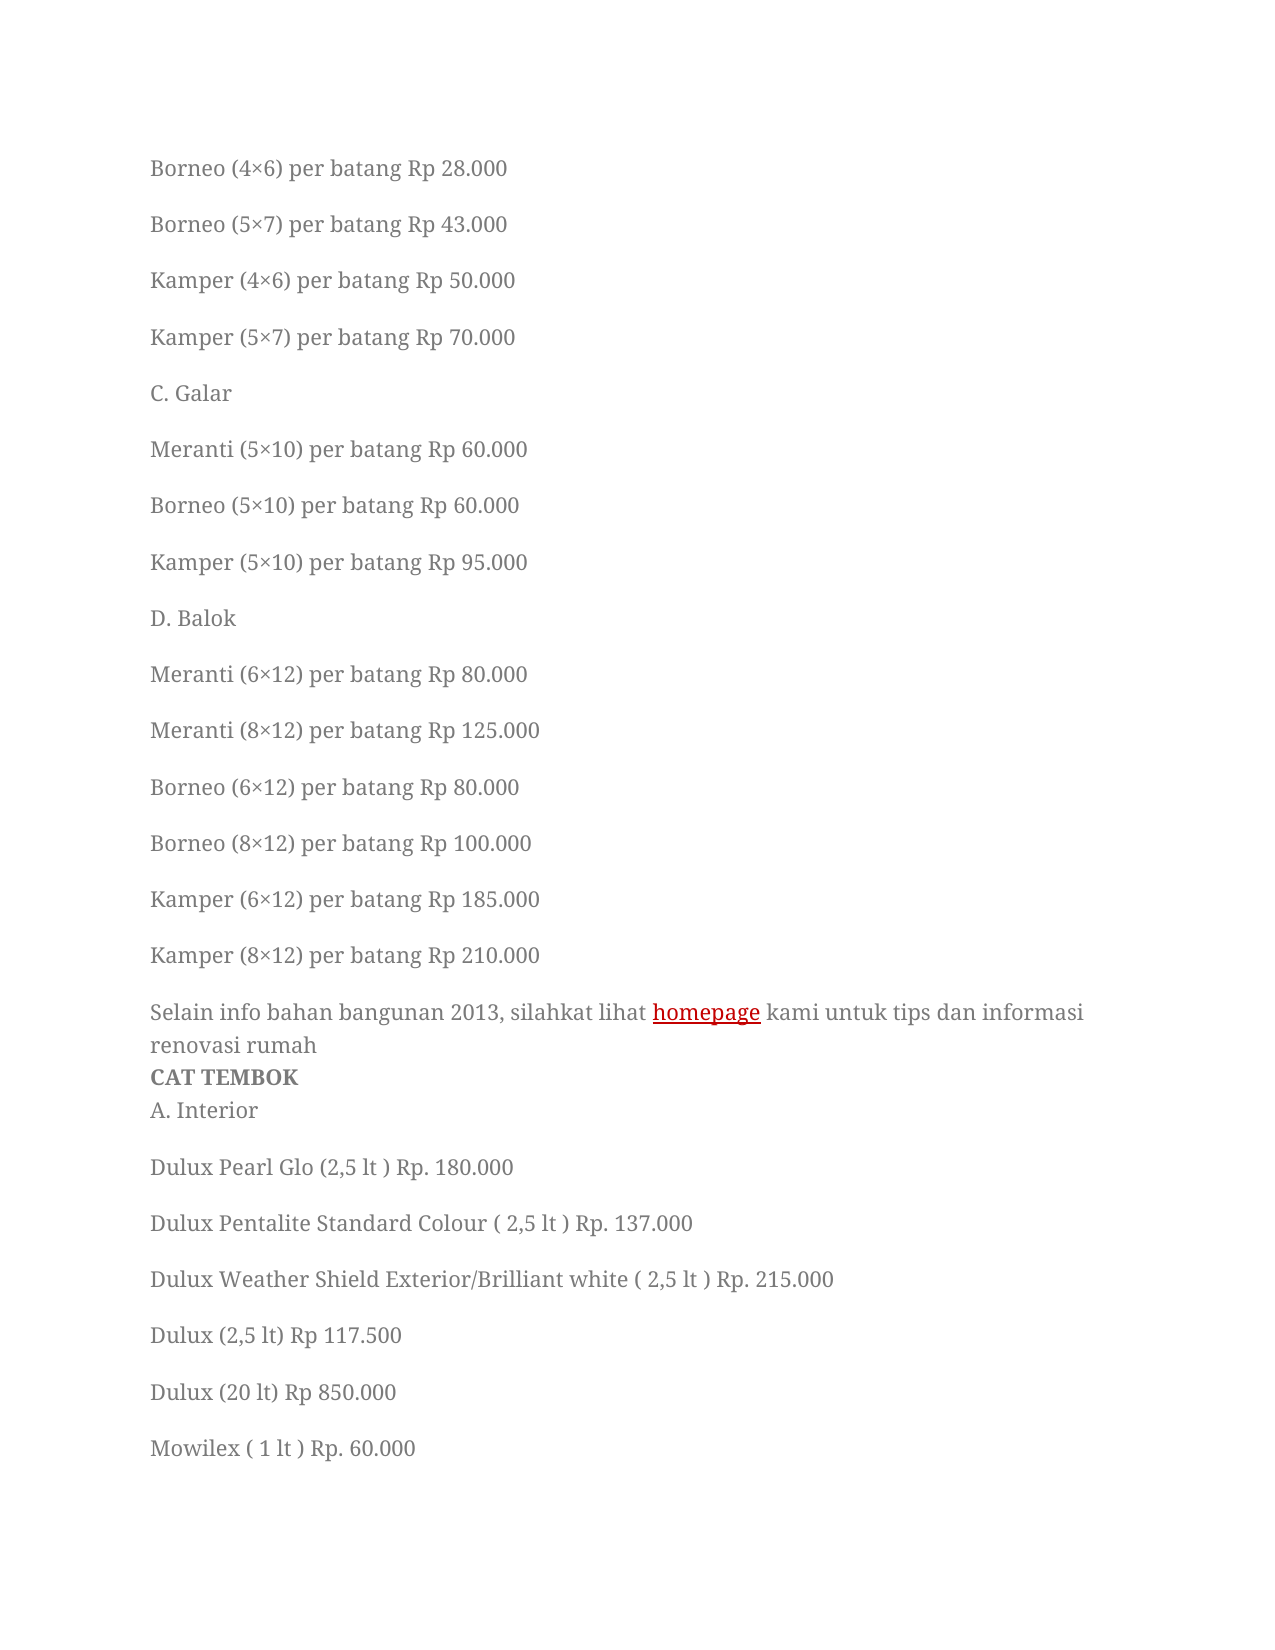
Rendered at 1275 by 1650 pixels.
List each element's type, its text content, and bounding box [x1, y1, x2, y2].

text Dulux (20 lt) Rp 850.000 [150, 1373, 1125, 1406]
text C. Galar [150, 375, 1125, 408]
text Kamper (5×7) per batang Rp 70.000 [150, 319, 1125, 352]
text Dulux (2,5 lt) Rp 117.500 [150, 1317, 1125, 1350]
text CAT TEMBOK [150, 1059, 1125, 1092]
text Kamper (6×12) per batang Rp 185.000 [150, 881, 1125, 914]
text Dulux Weather Shield Exterior/Brilliant white ( 2,5 lt ) Rp. 215.000 [150, 1261, 1125, 1294]
text Borneo (5×7) per batang Rp 43.000 [150, 206, 1125, 239]
text Dulux Pentalite Standard Colour ( 2,5 lt ) Rp. 137.000 [150, 1205, 1125, 1237]
text Borneo (6×12) per batang Rp 80.000 [150, 769, 1125, 802]
text Selain info bahan bangunan 2013, silahkat lihat homepage kami untuk tips dan informasi renovasi rumah [150, 994, 1125, 1059]
text Meranti (8×12) per batang Rp 125.000 [150, 712, 1125, 745]
text A. Interior [150, 1092, 1125, 1125]
text Mowilex ( 1 lt ) Rp. 60.000 [150, 1430, 1125, 1462]
text D. Balok [150, 600, 1125, 633]
text Meranti (5×10) per batang Rp 60.000 [150, 431, 1125, 464]
text Kamper (4×6) per batang Rp 50.000 [150, 262, 1125, 295]
text Borneo (4×6) per batang Rp 28.000 [150, 150, 1125, 183]
text Dulux Pearl Glo (2,5 lt ) Rp. 180.000 [150, 1148, 1125, 1181]
text Borneo (8×12) per batang Rp 100.000 [150, 825, 1125, 858]
text Meranti (6×12) per batang Rp 80.000 [150, 656, 1125, 689]
text Borneo (5×10) per batang Rp 60.000 [150, 487, 1125, 520]
text Kamper (8×12) per batang Rp 210.000 [150, 937, 1125, 970]
text Kamper (5×10) per batang Rp 95.000 [150, 544, 1125, 577]
